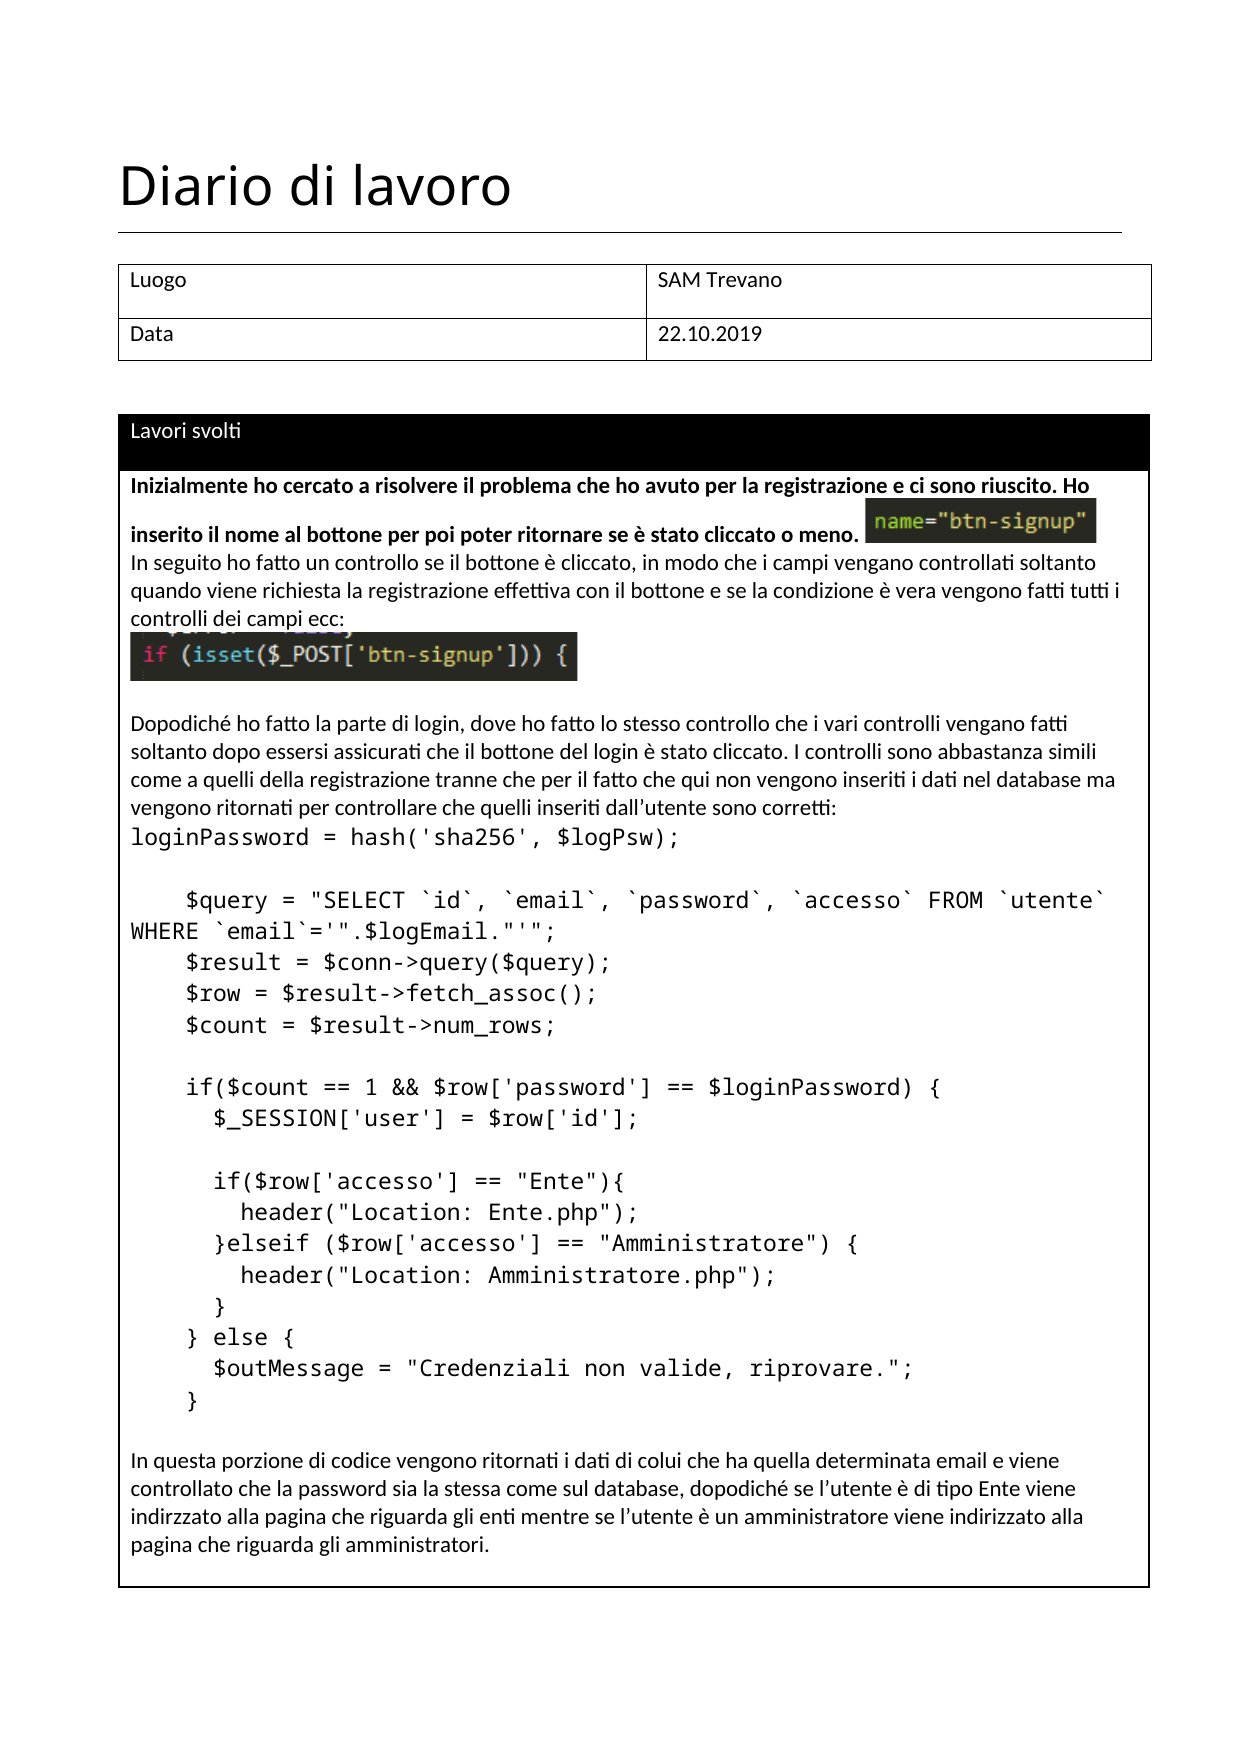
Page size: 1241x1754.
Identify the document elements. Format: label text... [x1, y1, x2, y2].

title Diario di lavoro [118, 148, 1122, 232]
picture [865, 498, 1097, 543]
table_header Luogo [119, 265, 646, 318]
table_cell 22.10.2019 [647, 319, 1151, 360]
table_cell Data [119, 319, 646, 360]
table_cell Inizialmente ho cercato a risolvere il problema che ho avuto per la registrazione e ci sono riuscito. Ho inserito il nome al bottone per poi poter ritornare se è stato cliccato o meno. In seguito ho fatto un controllo se il bottone è cliccato, in modo che i campi vengano controllati soltanto quando viene richiesta la registrazione effettiva con il bottone e se la condizione è vera vengono fatti tutti i controlli dei campi ecc: Dopodiché ho fatto la parte di login, dove ho fatto lo stesso controllo che i vari controlli vengano fatti soltanto dopo essersi assicurati che il bottone del login è stato cliccato. I controlli sono abbastanza simili come a quelli della registrazione tranne che per il fatto che qui non vengono inseriti i dati nel database ma vengono ritornati per controllare che quelli inseriti dall’utente sono corretti: loginPassword = hash('sha256', $logPsw); $query = "SELECT `id`, `email`, `password`, `accesso` FROM `utente` WHERE `email`='".$logEmail."'"; $result = $conn->query($query); $row = $result->fetch_assoc(); $count = $result->num_rows; if($count == 1 && $row['password'] == $loginPassword) { $_SESSION['user'] = $row['id']; if($row['accesso'] == "Ente"){ header("Location: Ente.php"); }elseif ($row['accesso'] == "Amministratore") { header("Location: Amministratore.php"); } } else { $outMessage = "Credenziali non valide, riprovare."; } In questa porzione di codice vengono ritornati i dati di colui che ha quella determinata email e viene controllato che la password sia la stessa come sul database, dopodiché se l’utente è di tipo Ente viene indirzzato alla pagina che riguarda gli enti mentre se l’utente è un amministratore viene indirizzato alla pagina che riguarda gli amministratori. [120, 471, 1148, 1586]
table_header Lavori svolti [120, 416, 1148, 469]
picture [130, 632, 578, 681]
table_header SAM Trevano [647, 265, 1151, 318]
